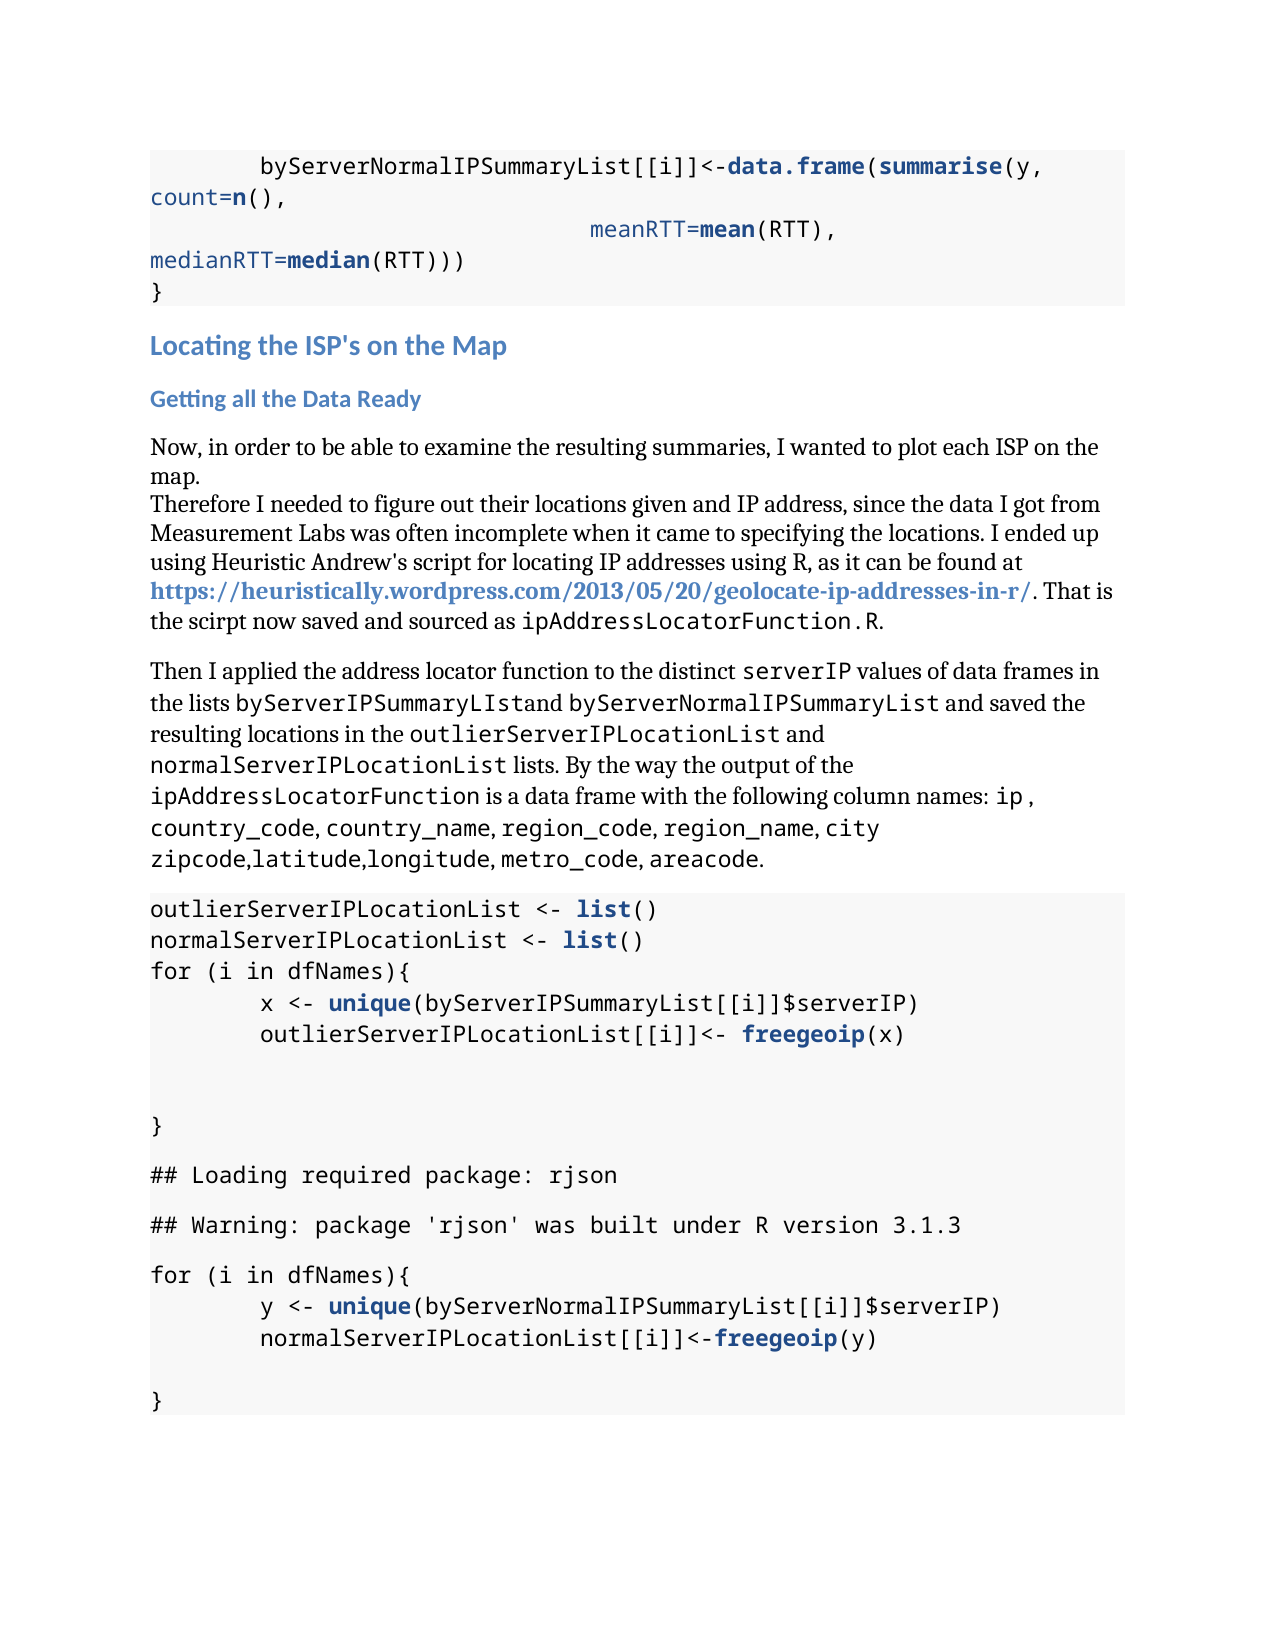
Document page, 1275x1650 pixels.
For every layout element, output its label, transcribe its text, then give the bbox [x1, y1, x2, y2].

text outlierServerIPLocationList <- list() normalServerIPLocationList <- list() for (i in dfNames){ x <- unique(byServerIPSummaryList[[i]]$serverIP) outlierServerIPLocationList[[i]]<- freegeoip(x) } [150, 893, 1125, 1140]
subtitle Locating the ISP's on the Map [150, 327, 1125, 363]
text ## Loading required package: rjson [150, 1159, 1125, 1190]
text Now, in order to be able to examine the resulting summaries, I wanted to plot each ISP on the map. Therefore I needed to figure out their locations given and IP address, since the data I got from Measurement Labs was often incomplete when it came to specifying the locations. I ended up using Heuristic Andrew's script for locating IP addresses using R, as it can be found at https://heuristically.wordpress.com/2013/05/20/geolocate-ip-addresses-in-r/. That is the scirpt now saved and sourced as ipAddressLocatorFunction.R. [150, 433, 1125, 637]
text Then I applied the address locator function to the distinct serverIP values of data frames in the lists byServerIPSummaryLIstand byServerNormalIPSummaryList and saved the resulting locations in the outlierServerIPLocationList and normalServerIPLocationList lists. By the way the output of the ipAddressLocatorFunction is a data frame with the following column names: ip , country_code, country_name, region_code, region_name, city zipcode,latitude,longitude, metro_code, areacode. [150, 655, 1125, 874]
subtitle Getting all the Data Ready [150, 383, 1125, 414]
text ## Warning: package 'rjson' was built under R version 3.1.3 [150, 1209, 1125, 1240]
text for (i in dfNames){ y <- unique(byServerNormalIPSummaryList[[i]]$serverIP) normalServerIPLocationList[[i]]<-freegeoip(y) } [150, 1259, 1125, 1415]
